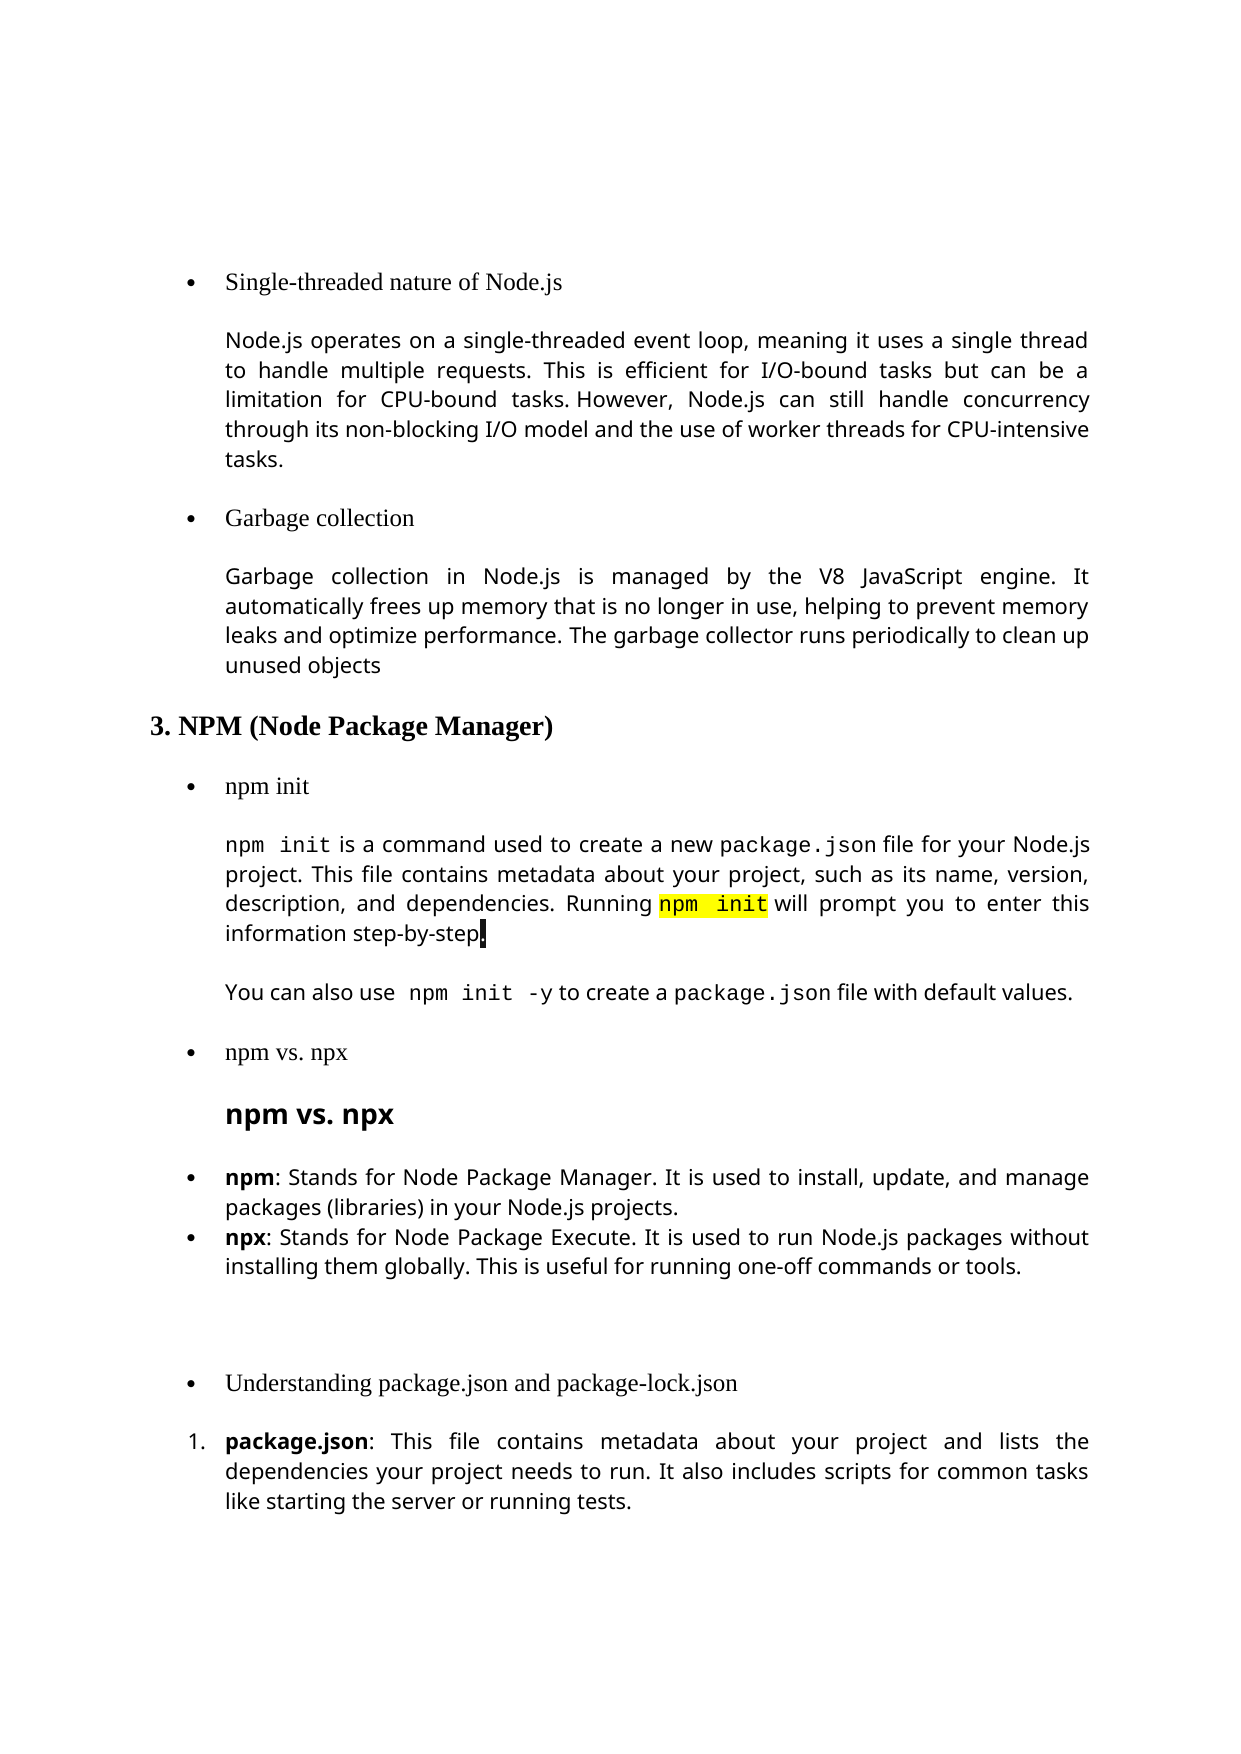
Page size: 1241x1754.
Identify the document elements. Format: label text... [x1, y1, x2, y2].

subtitle npm vs. npx [225, 1094, 1090, 1133]
text Node.js operates on a single-threaded event loop, meaning it uses a single thread to handle multiple requests. This is efficient for I/O-bound tasks but can be a limitation for CPU-bound tasks. However, Node.js can still handle concurrency through its non-blocking I/O model and the use of worker threads for CPU-intensive tasks. [225, 325, 1090, 474]
list npm: Stands for Node Package Manager. It is used to install, update, and manage packages (libraries) in your Node.js projects. [187, 1162, 1090, 1222]
list Garbage collection [187, 503, 1090, 532]
text npm init is a command used to create a new package.json file for your Node.js project. This file contains metadata about your project, such as its name, version, description, and dependencies. Running npm init will prompt you to enter this information step-by-step. [225, 829, 1090, 948]
list Single-threaded nature of Node.js [187, 267, 1090, 296]
text Garbage collection in Node.js is managed by the V8 JavaScript engine. It automatically frees up memory that is no longer in use, helping to prevent memory leaks and optimize performance. The garbage collector runs periodically to clean up unused objects [225, 561, 1090, 680]
list npm vs. npx [187, 1037, 1090, 1065]
list npm init [187, 771, 1090, 799]
list package.json: This file contains metadata about your project and lists the dependencies your project needs to run. It also includes scripts for common tasks like starting the server or running tests. [187, 1426, 1090, 1516]
list Understanding package.json and package-lock.json [187, 1368, 1090, 1397]
text You can also use npm init -y to create a package.json file with default values. [225, 977, 1090, 1007]
list npx: Stands for Node Package Execute. It is used to run Node.js packages without installing them globally. This is useful for running one-off commands or tools. [187, 1222, 1090, 1281]
text 3. NPM (Node Package Manager) [150, 709, 1090, 742]
